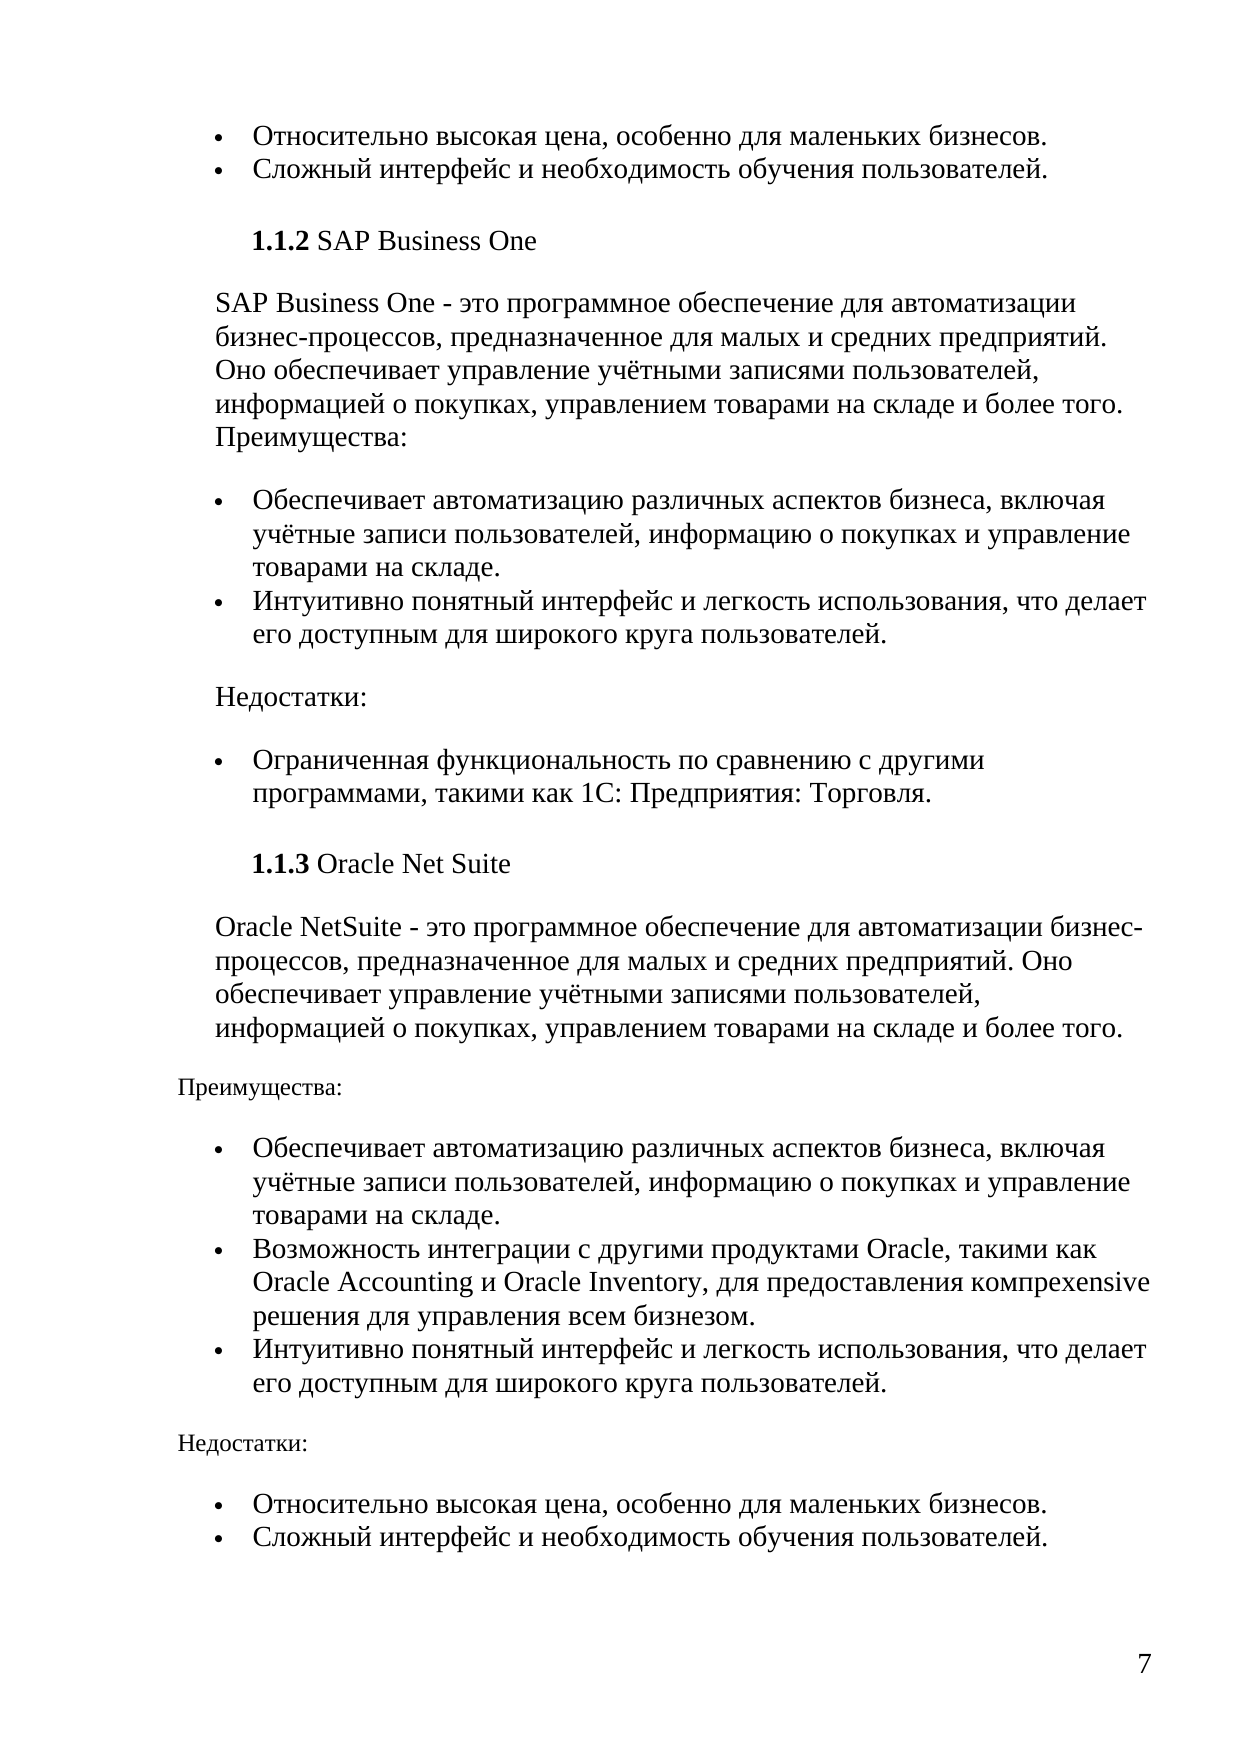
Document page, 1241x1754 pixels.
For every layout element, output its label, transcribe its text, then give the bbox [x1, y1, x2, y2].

text Недостатки: [177, 1428, 1152, 1457]
list SAP Business One - это программное обеспечение для автоматизации бизнес-процессов, предназначенное для малых и средних предприятий. Оно обеспечивает управление учётными записями пользователей, информацией о покупках, управлением товарами на складе и более того. Преимущества: [215, 285, 1152, 453]
list Сложный интерфейс и необходимость обучения пользователей. [215, 1519, 1152, 1553]
list Относительно высокая цена, особенно для маленьких бизнесов. [215, 1486, 1152, 1519]
list Интуитивно понятный интерфейс и легкость использования, что делает его доступным для широкого круга пользователей. [215, 583, 1152, 650]
list Ограниченная функциональность по сравнению с другими программами, такими как 1С: Предприятия: Торговля. [215, 742, 1152, 809]
list Недостатки: [215, 679, 1152, 713]
list Возможность интеграции с другими продуктами Oracle, такими как Oracle Accounting и Oracle Inventory, для предоставления компрехensive решения для управления всем бизнезом. [215, 1231, 1152, 1332]
list Сложный интерфейс и необходимость обучения пользователей. [215, 152, 1152, 185]
subtitle Oracle Net Suite [251, 846, 1152, 880]
text Преимущества: [177, 1072, 1152, 1101]
subtitle SAP Business One [251, 223, 1152, 256]
list Интуитивно понятный интерфейс и легкость использования, что делает его доступным для широкого круга пользователей. [215, 1332, 1152, 1399]
list Обеспечивает автоматизацию различных аспектов бизнеса, включая учётные записи пользователей, информацию о покупках и управление товарами на складе. [215, 1130, 1152, 1231]
list Обеспечивает автоматизацию различных аспектов бизнеса, включая учётные записи пользователей, информацию о покупках и управление товарами на складе. [215, 482, 1152, 583]
list Относительно высокая цена, особенно для маленьких бизнесов. [215, 118, 1152, 152]
list Oracle NetSuite - это программное обеспечение для автоматизации бизнес-процессов, предназначенное для малых и средних предприятий. Оно обеспечивает управление учётными записями пользователей, информацией о покупках, управлением товарами на складе и более того. [215, 909, 1152, 1043]
